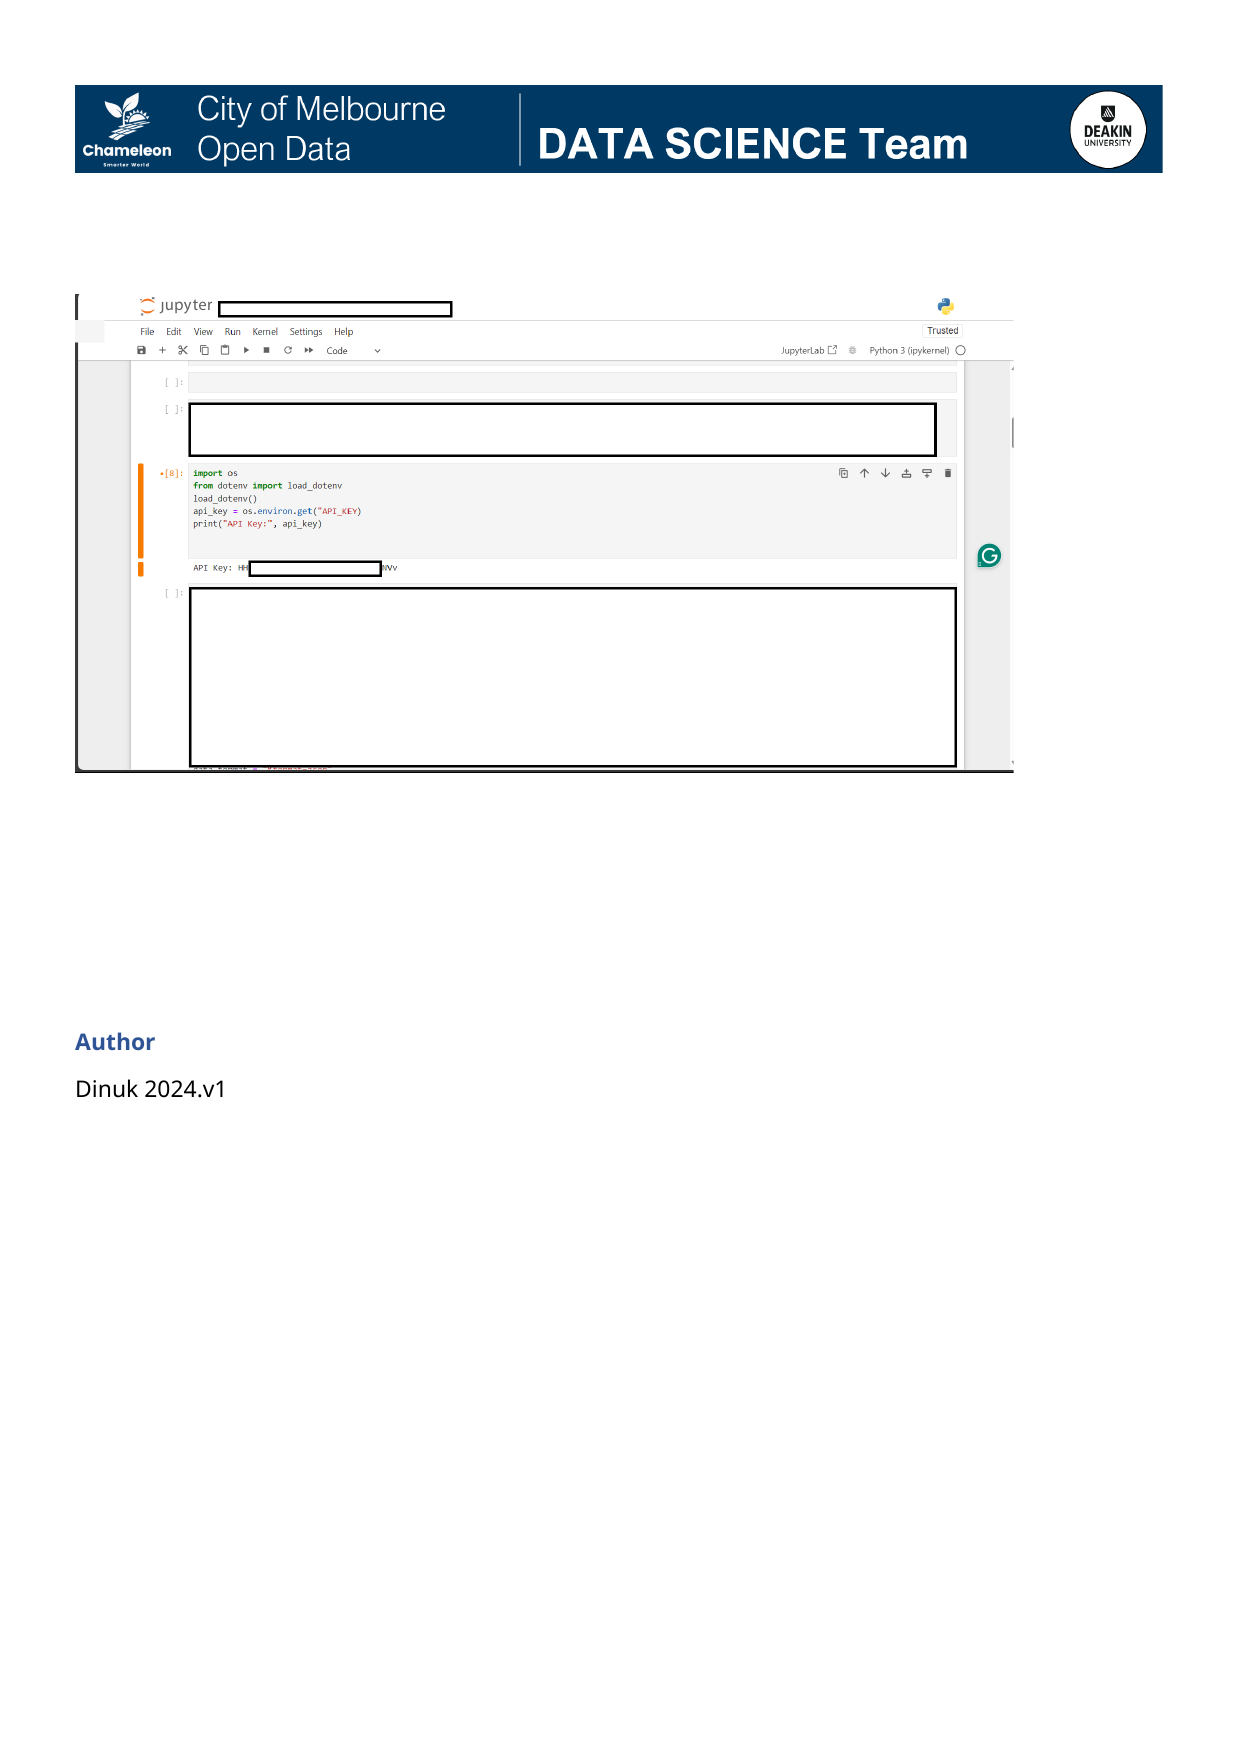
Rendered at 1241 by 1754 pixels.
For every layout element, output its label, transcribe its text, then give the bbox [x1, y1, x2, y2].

text Dinuk 2024.v1 [75, 1073, 1165, 1104]
picture [75, 73, 1163, 194]
subtitle Author [75, 1026, 1165, 1058]
picture [75, 294, 1014, 773]
